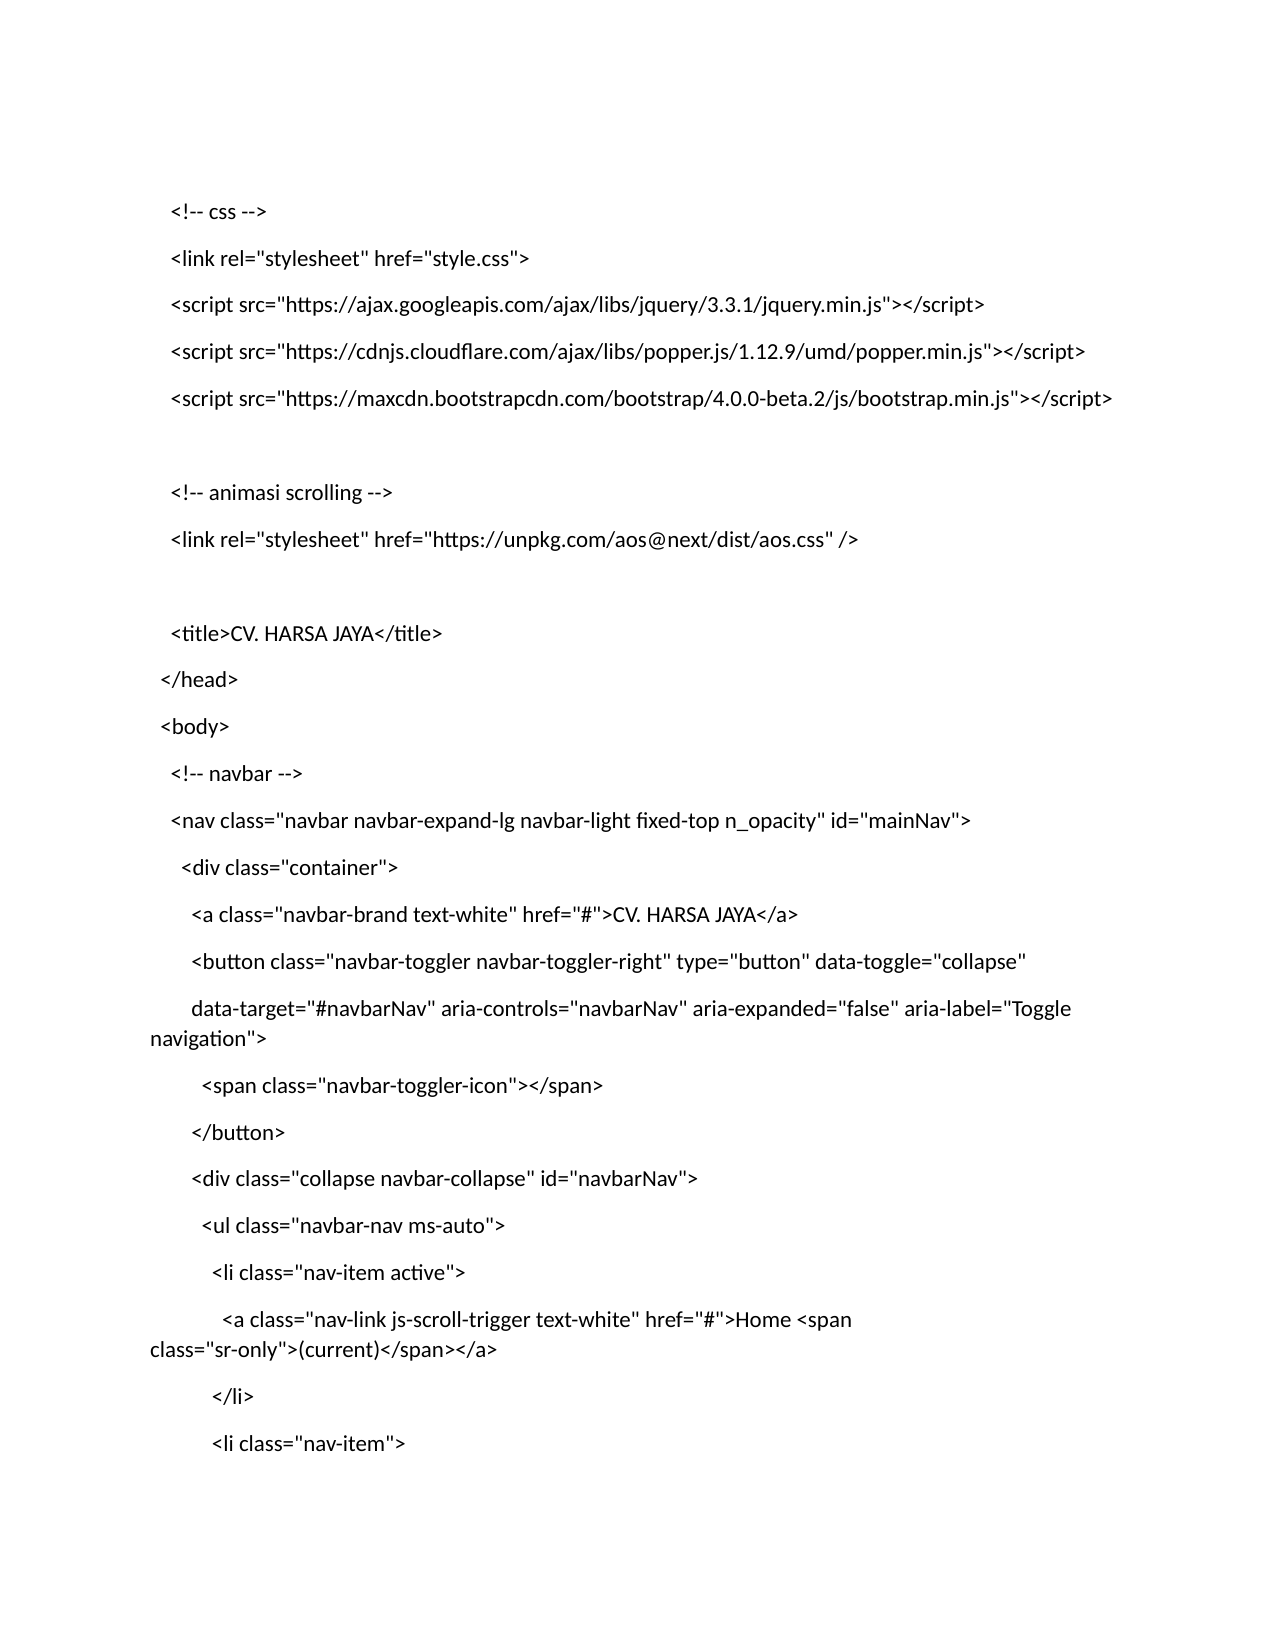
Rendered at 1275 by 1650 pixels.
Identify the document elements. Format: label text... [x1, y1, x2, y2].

text <div class="collapse navbar-collapse" id="navbarNav"> [150, 1164, 1125, 1193]
text <a class="nav-link js-scroll-trigger text-white" href="#">Home <span class="sr-only">(current)</span></a> [150, 1305, 1125, 1363]
text <!-- animasi scrolling --> [150, 478, 1125, 506]
text <button class="navbar-toggler navbar-toggler-right" type="button" data-toggle="collapse" [150, 947, 1125, 975]
text </li> [150, 1382, 1125, 1410]
text <li class="nav-item"> [150, 1429, 1125, 1457]
text <!-- navbar --> [150, 759, 1125, 787]
text <script src="https://ajax.googleapis.com/ajax/libs/jquery/3.3.1/jquery.min.js"></script> [150, 291, 1125, 319]
text <link rel="stylesheet" href="style.css"> [150, 244, 1125, 272]
text <!-- css --> [150, 197, 1125, 225]
text <script src="https://cdnjs.cloudflare.com/ajax/libs/popper.js/1.12.9/umd/popper.min.js"></script> [150, 337, 1125, 366]
text <body> [150, 712, 1125, 741]
text <script src="https://maxcdn.bootstrapcdn.com/bootstrap/4.0.0-beta.2/js/bootstrap.min.js"></script> [150, 384, 1125, 412]
text <link rel="stylesheet" href="https://unpkg.com/aos@next/dist/aos.css" /> [150, 525, 1125, 553]
text <ul class="navbar-nav ms-auto"> [150, 1211, 1125, 1239]
text <nav class="navbar navbar-expand-lg navbar-light fixed-top n_opacity" id="mainNav"> [150, 806, 1125, 834]
text <li class="nav-item active"> [150, 1258, 1125, 1286]
text </head> [150, 666, 1125, 694]
text <div class="container"> [150, 853, 1125, 881]
text <a class="navbar-brand text-white" href="#">CV. HARSA JAYA</a> [150, 900, 1125, 928]
text <title>CV. HARSA JAYA</title> [150, 619, 1125, 647]
text <span class="navbar-toggler-icon"></span> [150, 1071, 1125, 1099]
text data-target="#navbarNav" aria-controls="navbarNav" aria-expanded="false" aria-label="Toggle navigation"> [150, 994, 1125, 1052]
text </button> [150, 1118, 1125, 1146]
